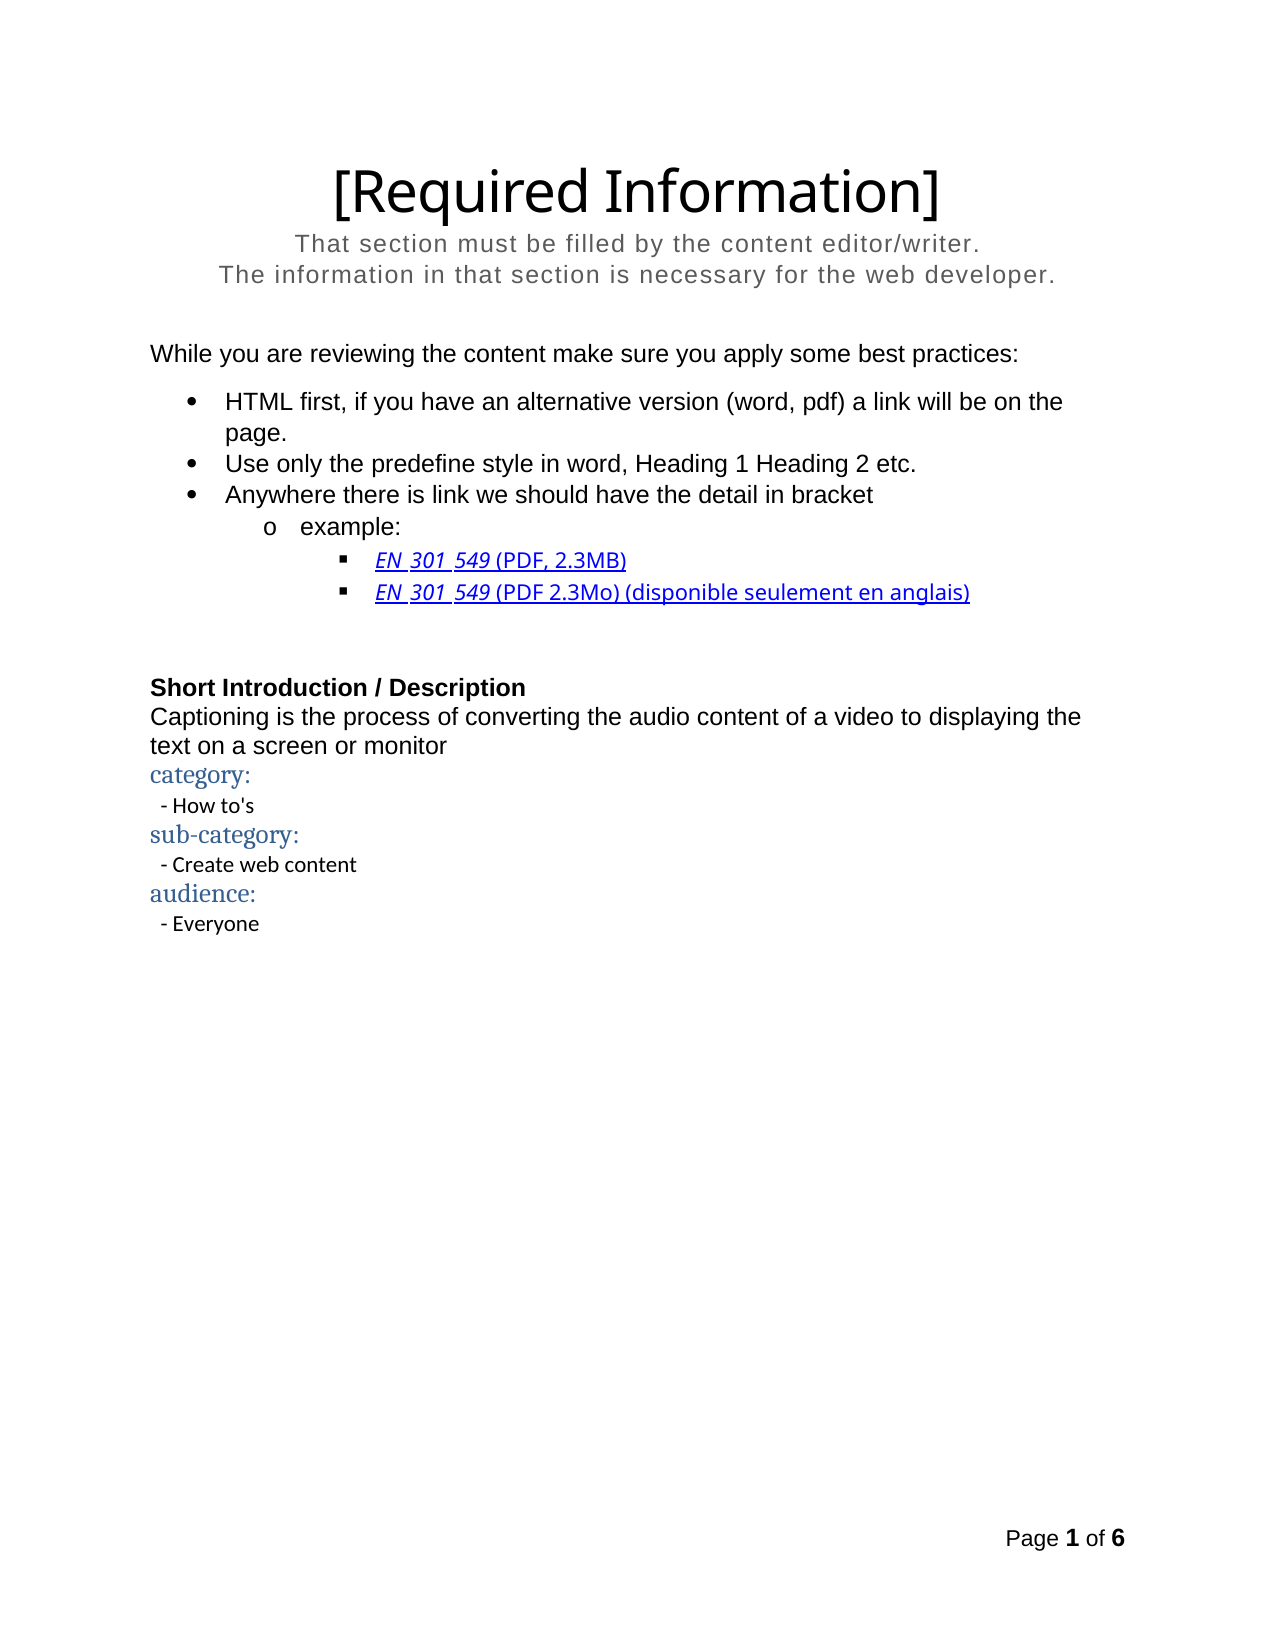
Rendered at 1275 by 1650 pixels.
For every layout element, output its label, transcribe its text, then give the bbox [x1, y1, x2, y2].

text - How to's [150, 791, 1125, 819]
text While you are reviewing the content make sure you apply some best practices: [150, 339, 1125, 368]
list HTML first, if you have an alternative version (word, pdf) a link will be on the page. [187, 387, 1125, 447]
text Short Introduction / Description [150, 673, 1125, 702]
text - Create web content [150, 850, 1125, 878]
list EN 301 549 (PDF, 2.3MB) [337, 545, 1125, 574]
text sub-category: [150, 819, 1125, 850]
list example: [262, 511, 1125, 542]
subtitle That section must be filled by the content editor/writer. [150, 229, 1125, 258]
list Anywhere there is link we should have the detail in bracket [187, 480, 1125, 509]
subtitle The information in that section is necessary for the web developer. [150, 261, 1125, 289]
list EN 301 549 (PDF 2.3Mo) (disponible seulement en anglais) [337, 577, 1125, 607]
text audience: [150, 878, 1125, 909]
text Captioning is the process of converting the audio content of a video to displaying the text on a screen or monitor [150, 702, 1125, 759]
title [Required Information] [150, 150, 1125, 229]
list Use only the predefine style in word, Heading 1 Heading 2 etc. [187, 449, 1125, 478]
text - Everyone [150, 909, 1125, 937]
text category: [150, 759, 1125, 791]
